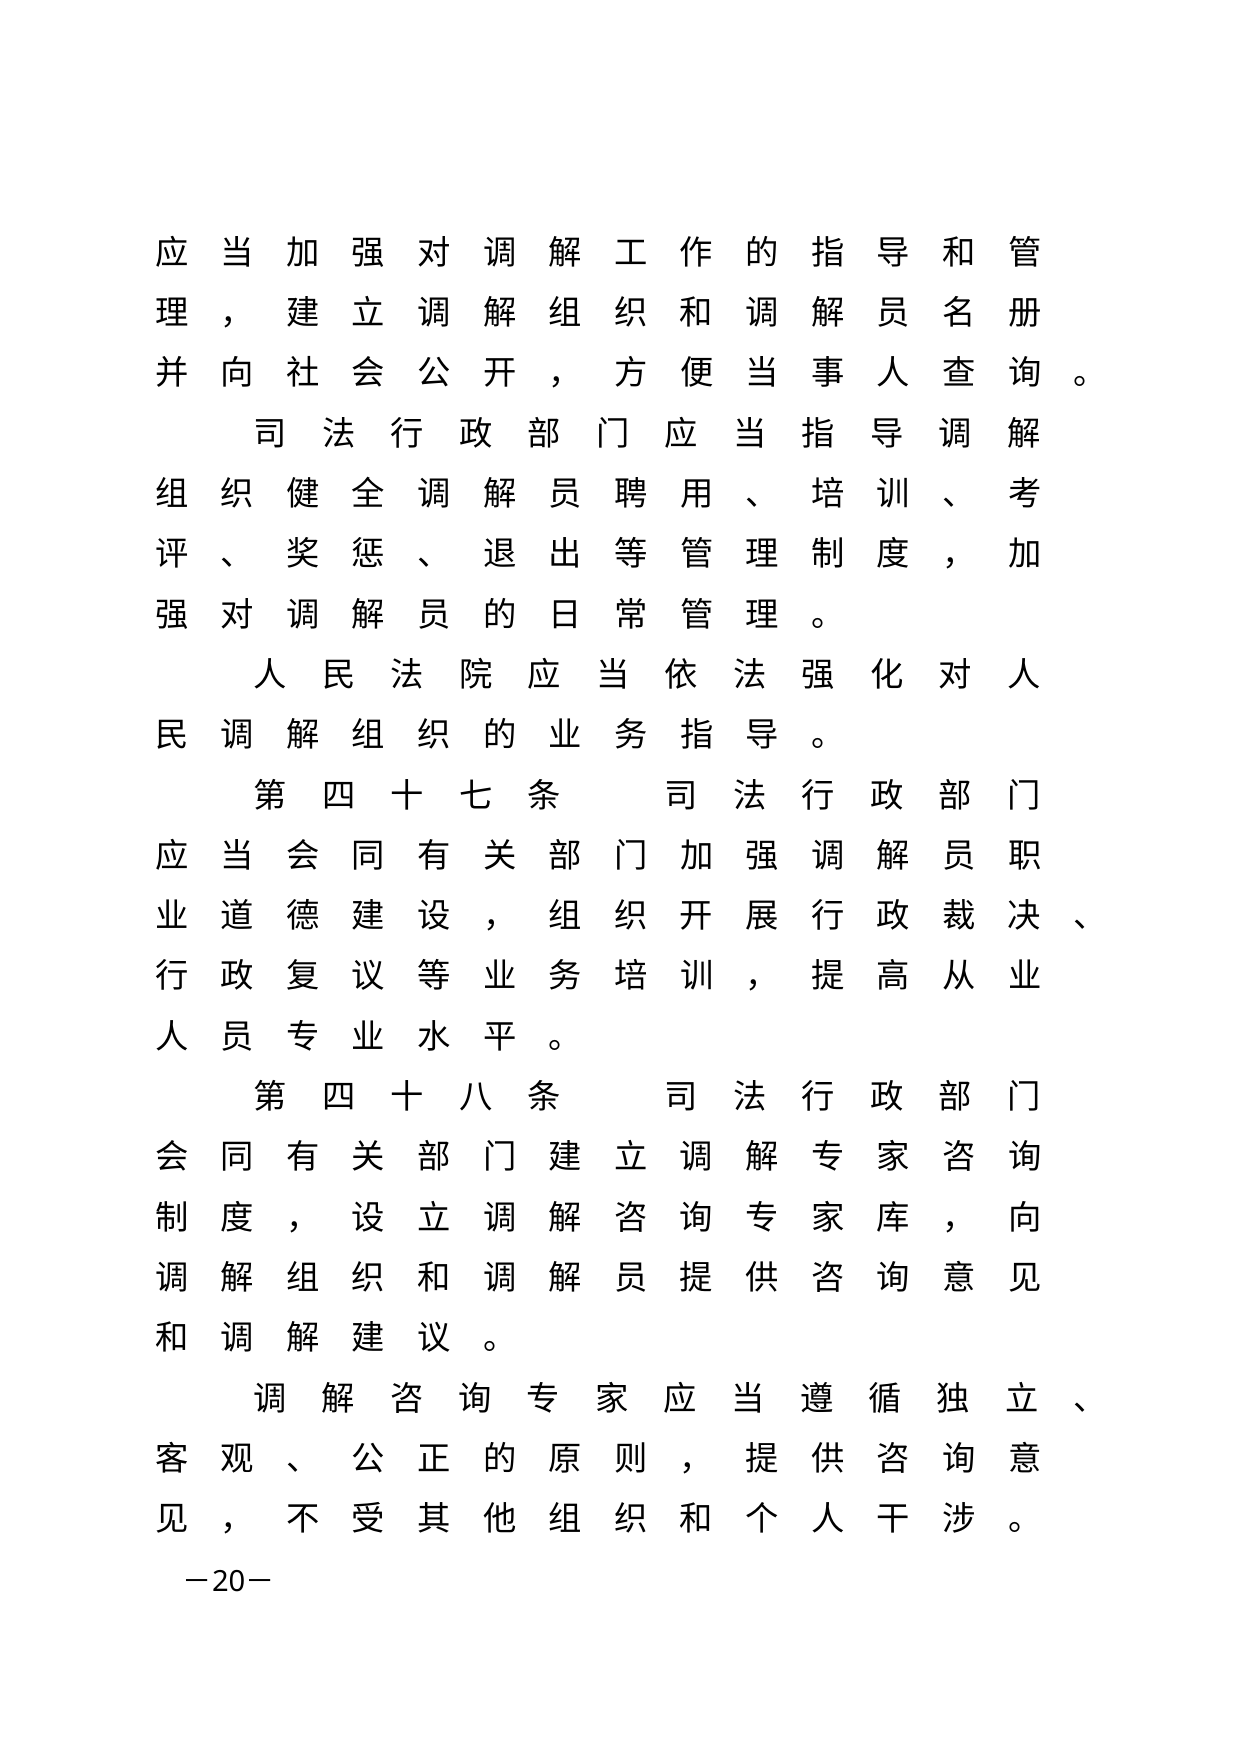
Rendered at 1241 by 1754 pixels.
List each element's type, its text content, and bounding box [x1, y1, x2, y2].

text 第四十七条 司法行政部门应当会同有关部门加强调解员职业道德建设，组织开展行政裁决、行政复议等业务培训，提高从业人员专业水平。 [155, 762, 1073, 1064]
text 第四十六条 司法行政部门应当加强对调解工作的指导和管理，建立调解组织和调解员名册并向社会公开，方便当事人查询。 [155, 219, 1073, 400]
text 第四十八条 司法行政部门会同有关部门建立调解专家咨询制度，设立调解咨询专家库，向调解组织和调解员提供咨询意见和调解建议。 [155, 1064, 1073, 1365]
text 调解咨询专家应当遵循独立、客观、公正的原则，提供咨询意见，不受其他组织和个人干涉。 [155, 1365, 1073, 1546]
text 司法行政部门应当指导调解组织健全调解员聘用、培训、考评、奖惩、退出等管理制度，加强对调解员的日常管理。 [155, 400, 1073, 642]
text 人民法院应当依法强化对人民调解组织的业务指导。 [155, 642, 1073, 762]
